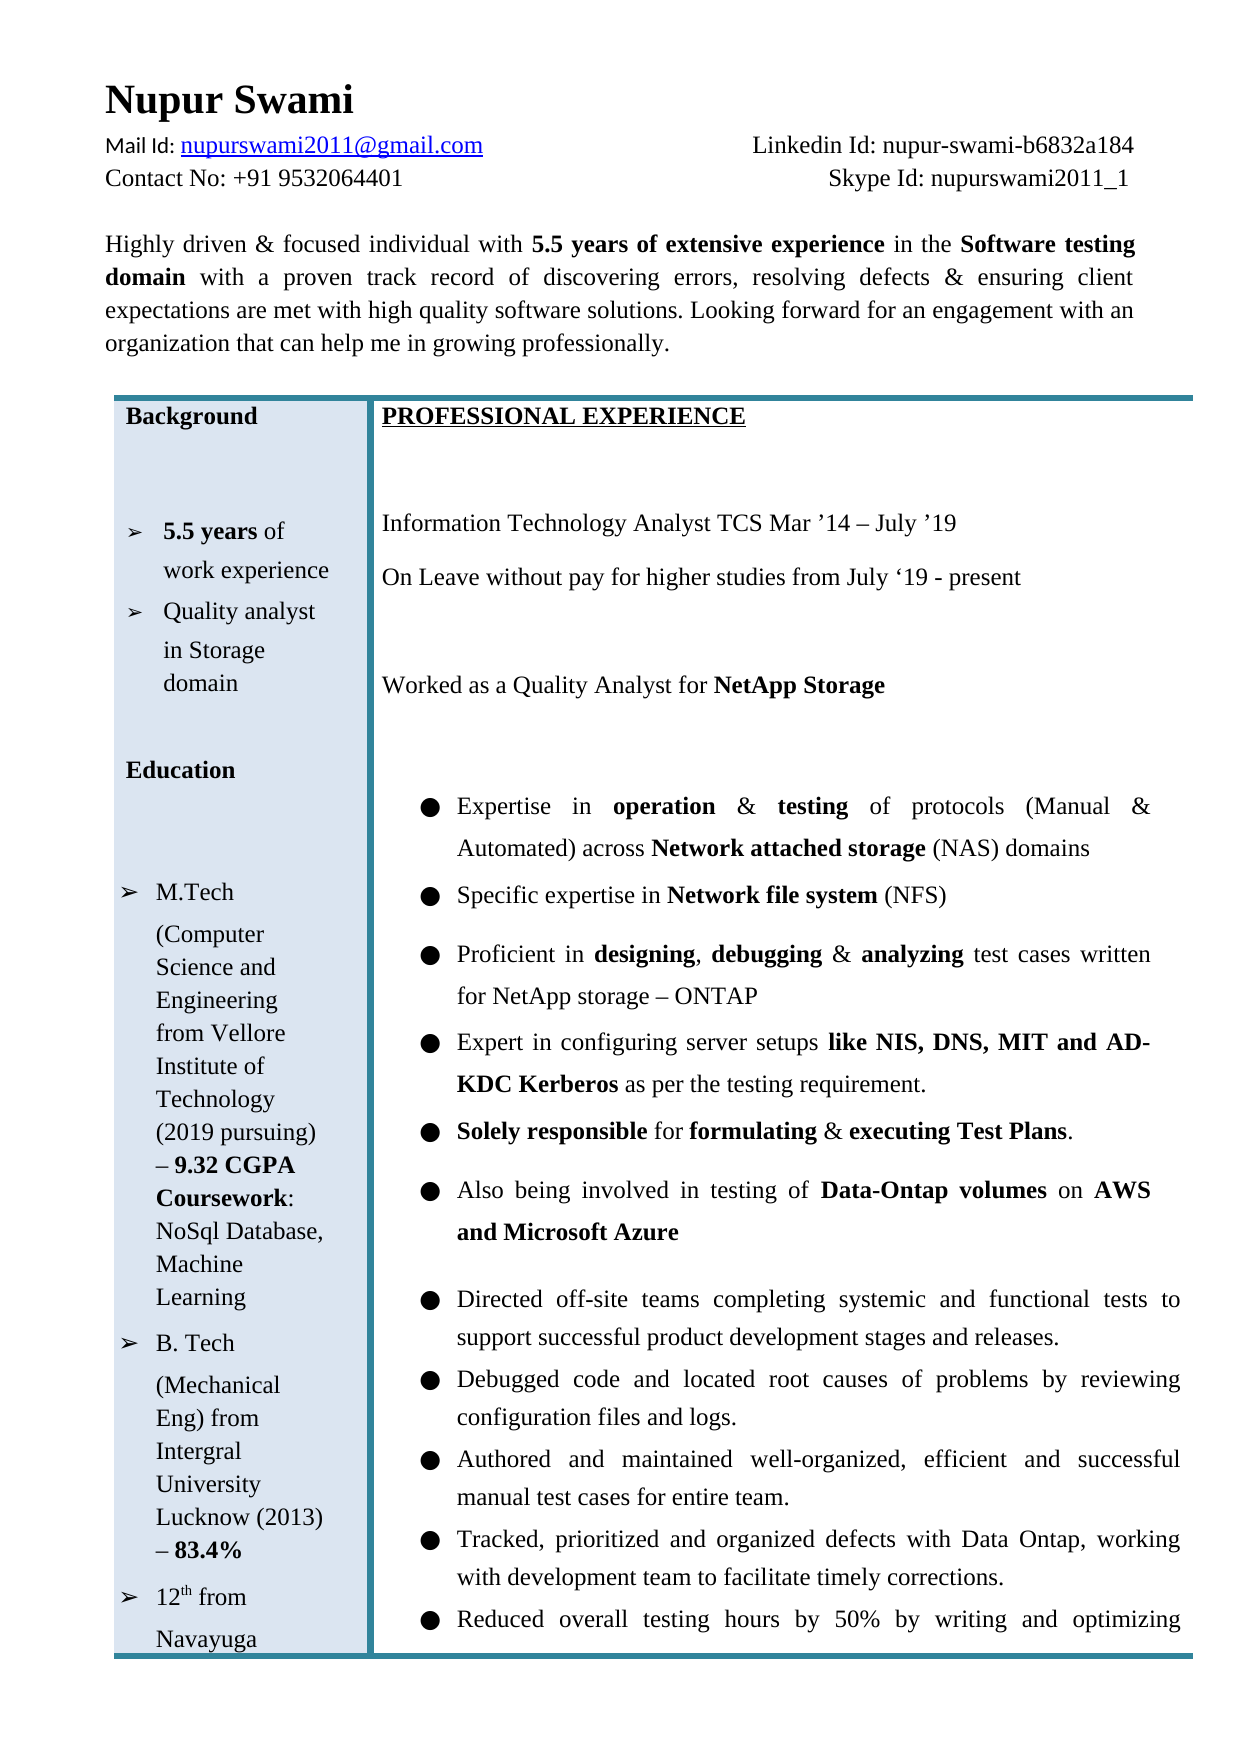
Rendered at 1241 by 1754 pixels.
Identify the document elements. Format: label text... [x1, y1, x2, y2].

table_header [114, 401, 367, 1653]
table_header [374, 401, 1192, 1653]
text Contact No: +91 9532064401 Skype Id: nupurswami2011_1 [105, 163, 1135, 192]
text Mail Id: nupurswami2011@gmail.com Linkedin Id: nupur-swami-b6832a184 [105, 130, 1135, 159]
text Highly driven & focused individual with 5.5 years of extensive experience in the Software testing domain with a proven track record of discovering errors, resolving defects & ensuring client expectations are met with high quality software solutions. Looking forward for an engagement with an organization that can help me in growing professionally. [105, 229, 1135, 357]
text Nupur Swami [105, 75, 1135, 123]
